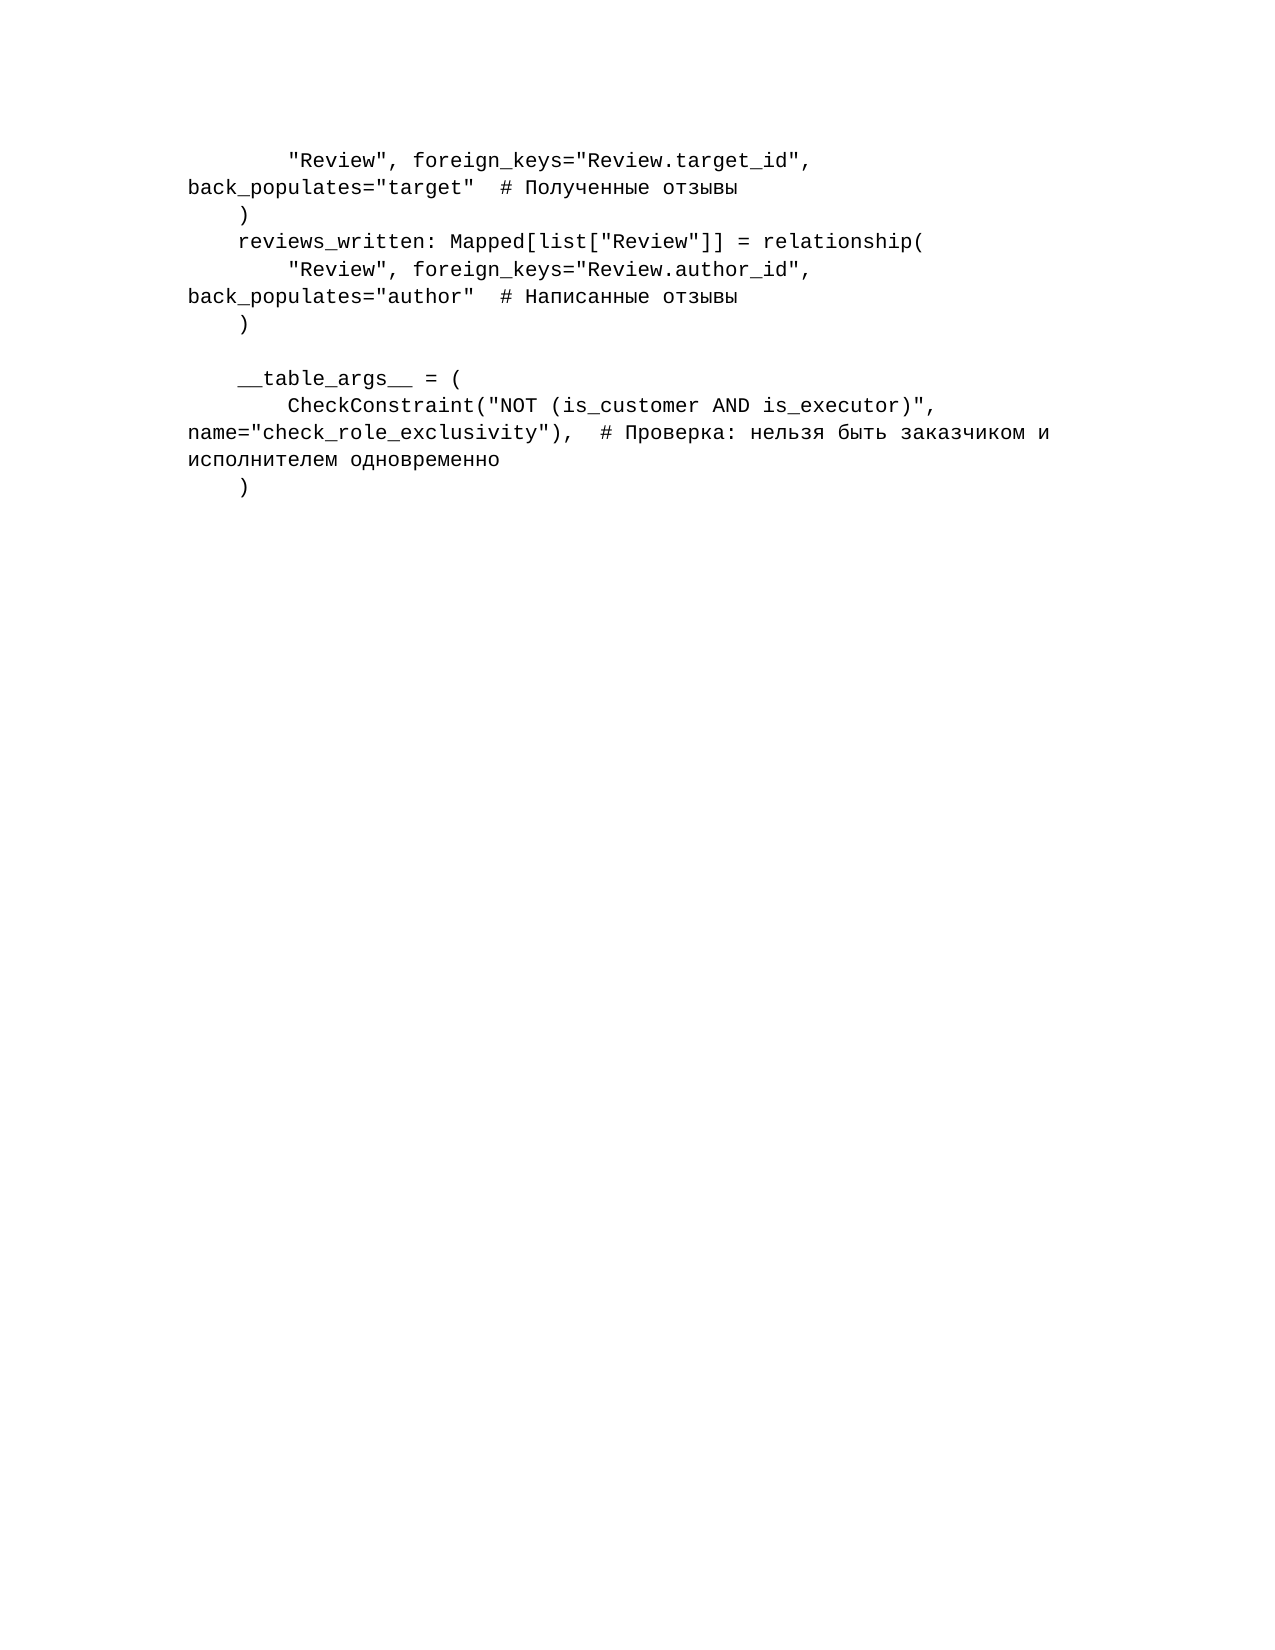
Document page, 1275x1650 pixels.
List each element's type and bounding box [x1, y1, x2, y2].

text [187, 150, 1087, 500]
